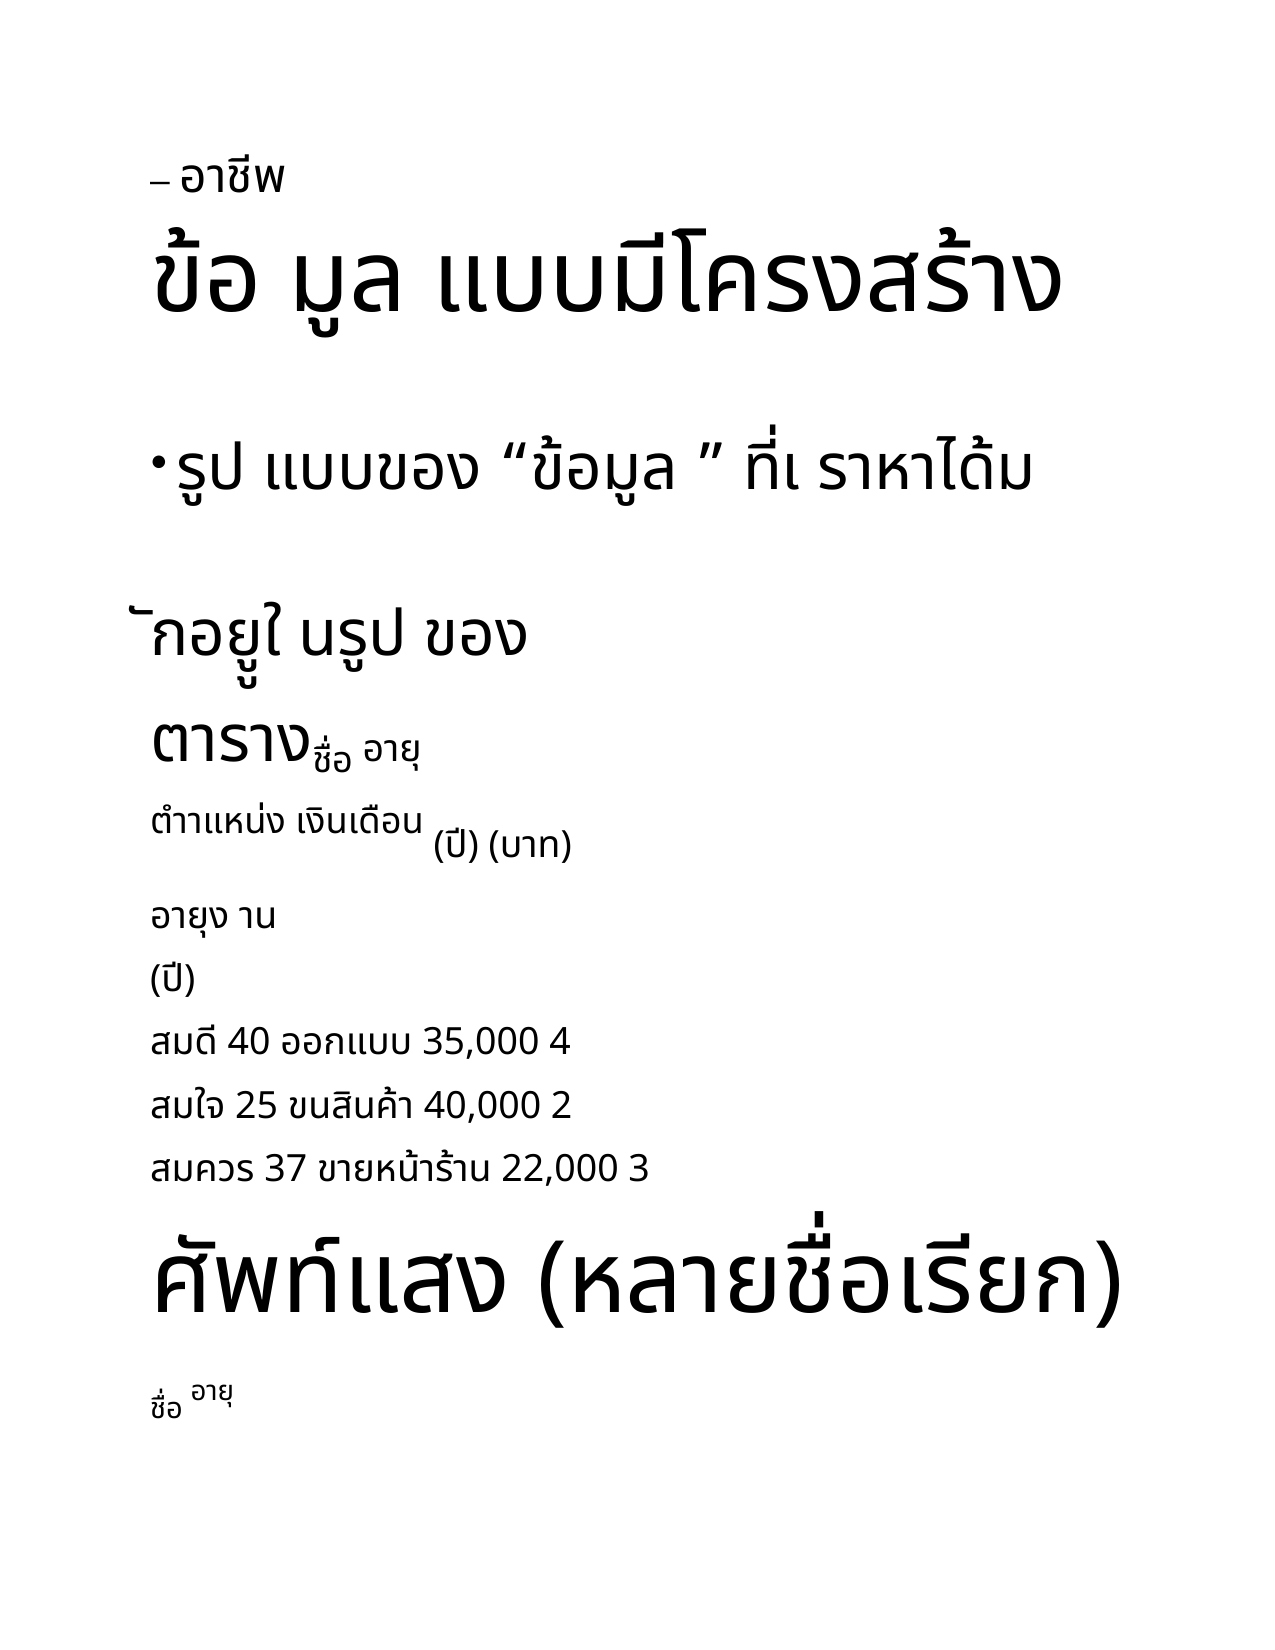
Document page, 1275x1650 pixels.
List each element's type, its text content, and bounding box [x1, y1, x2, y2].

text ตารางชื่อ อายุ [150, 703, 1125, 788]
text สมใจ 25 ขนสินค้า 40,000 2 [150, 1078, 1125, 1133]
text ตําาแหน่ง เงินเดือน (ปี) (บาท) [150, 801, 1125, 883]
text ● รูป แบบของ “ข้อมูล ” ที่เ ราหาได้ม ักอยููใ นรูป ของ [150, 372, 1125, 681]
text อายุง าน [150, 895, 1125, 944]
text (ปี) [150, 951, 1125, 1006]
text สมดี 40 ออกแบบ 35,000 4 [150, 1015, 1125, 1070]
text สมควร 37 ขายหน้าร้าน 22,000 3 [150, 1142, 1125, 1197]
text ศัพท์แสง (หลายชื่อเรียก) [150, 1205, 1125, 1353]
text ชื่อ อายุ [150, 1375, 1125, 1438]
text ข้อ มูล แบบมีโครงสร้าง [150, 222, 1125, 352]
text – อาชีพ [150, 150, 1125, 212]
